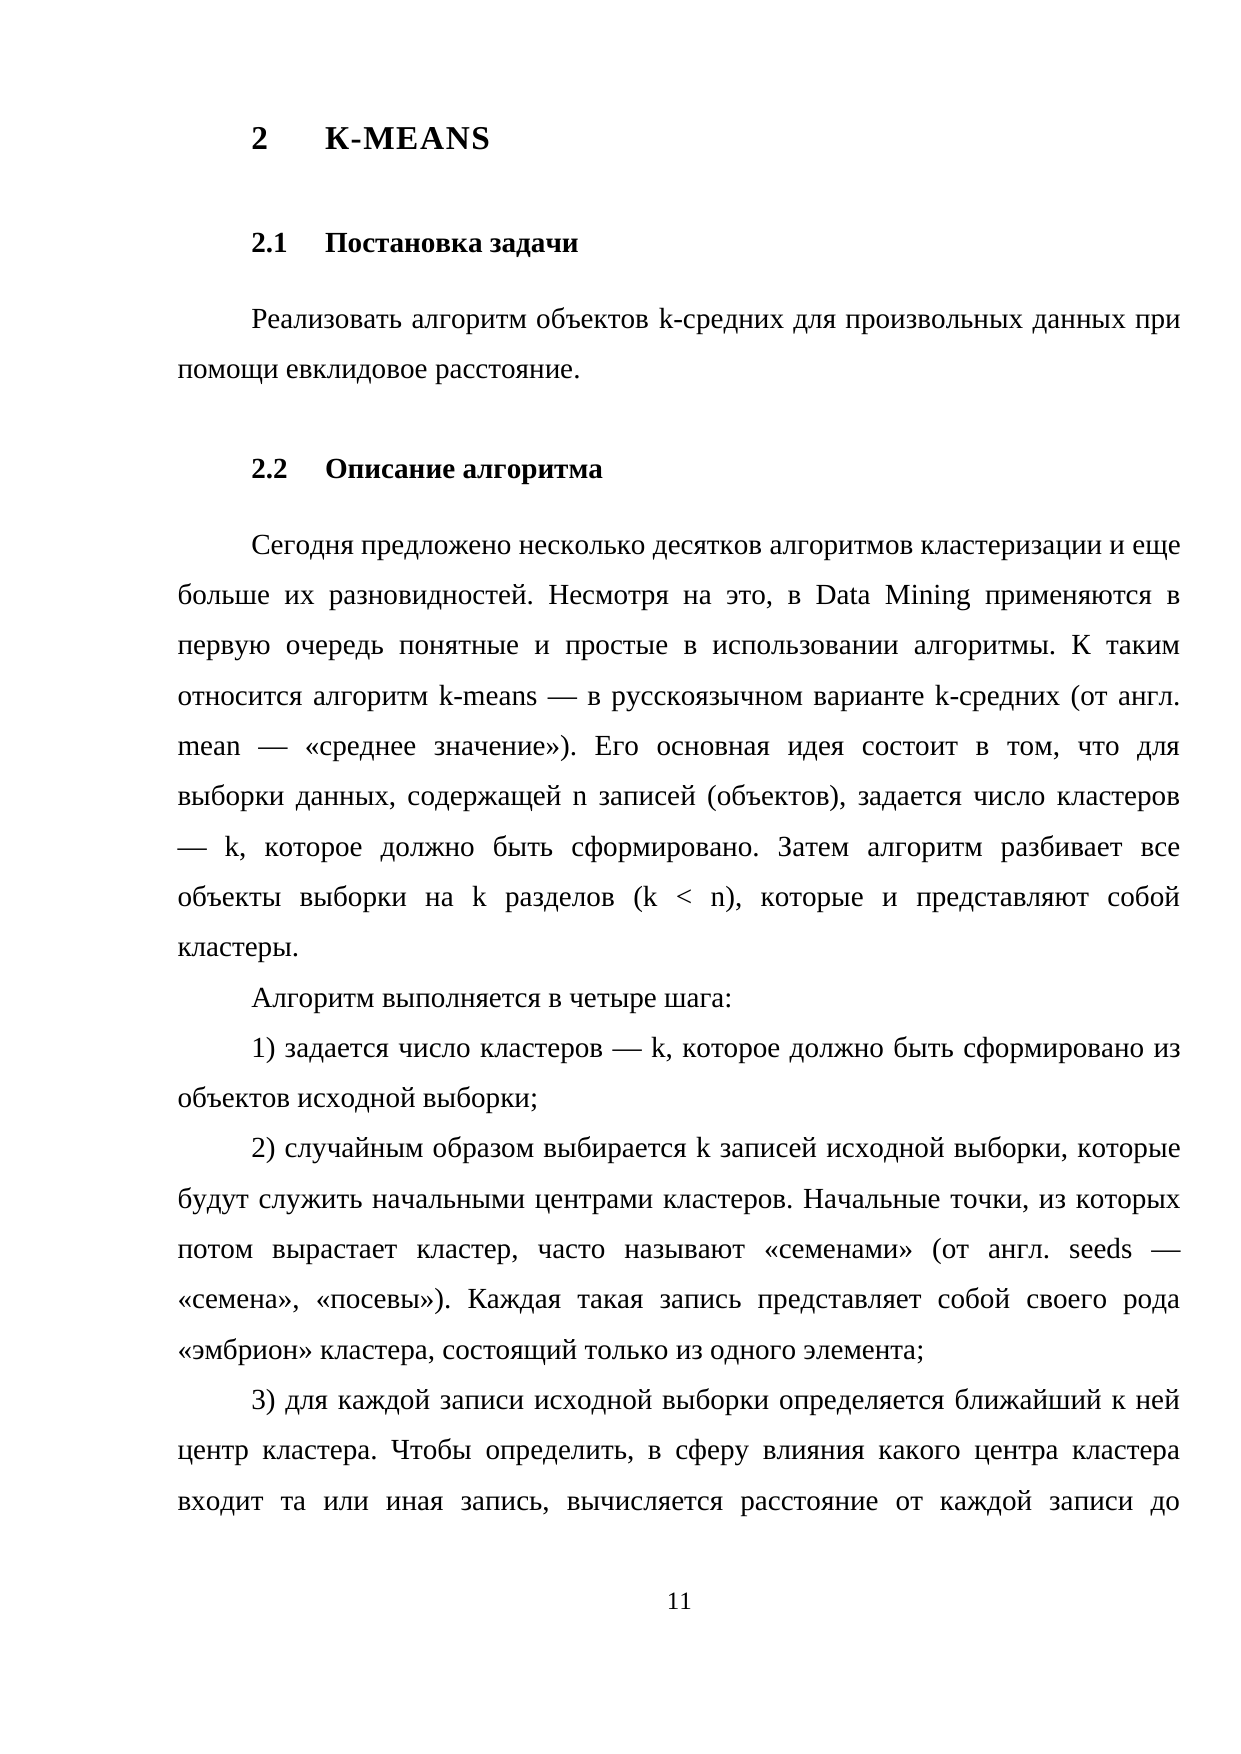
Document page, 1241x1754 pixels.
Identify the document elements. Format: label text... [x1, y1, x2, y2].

text 2.2 Описание алгоритма [177, 452, 1181, 485]
text Реализовать алгоритм объектов k-средних для произвольных данных при помощи евклидовое расстояние. [177, 301, 1181, 385]
text Алгоритм выполняется в четыре шага: [177, 980, 1181, 1013]
text 2) случайным образом выбирается k записей исходной выборки, которые будут служить начальными центрами кластеров. Начальные точки, из которых потом вырастает кластер, часто называют «семенами» (от англ. seeds — «семена», «посевы»). Каждая такая запись представляет собой своего рода «эмбрион» кластера, состоящий только из одного элемента; [177, 1131, 1181, 1365]
text 2 К-MEANS [177, 118, 1181, 156]
text 2.1 Постановка задачи [177, 226, 1181, 259]
text Сегодня предложено несколько десятков алгоритмов кластеризации и еще больше их разновидностей. Несмотря на это, в Data Mining применяются в первую очередь понятные и простые в использовании алгоритмы. К таким относится алгоритм k-means — в русскоязычном варианте k-средних (от англ. mean — «среднее значение»). Его основная идея состоит в том, что для выборки данных, содержащей n записей (объектов), задается число кластеров — k, которое должно быть сформировано. Затем алгоритм разбивает все объекты выборки на k разделов (k < n), которые и представляют собой кластеры. [177, 527, 1181, 963]
text 1) задается число кластеров — k, которое должно быть сформировано из объектов исходной выборки; [177, 1030, 1181, 1114]
